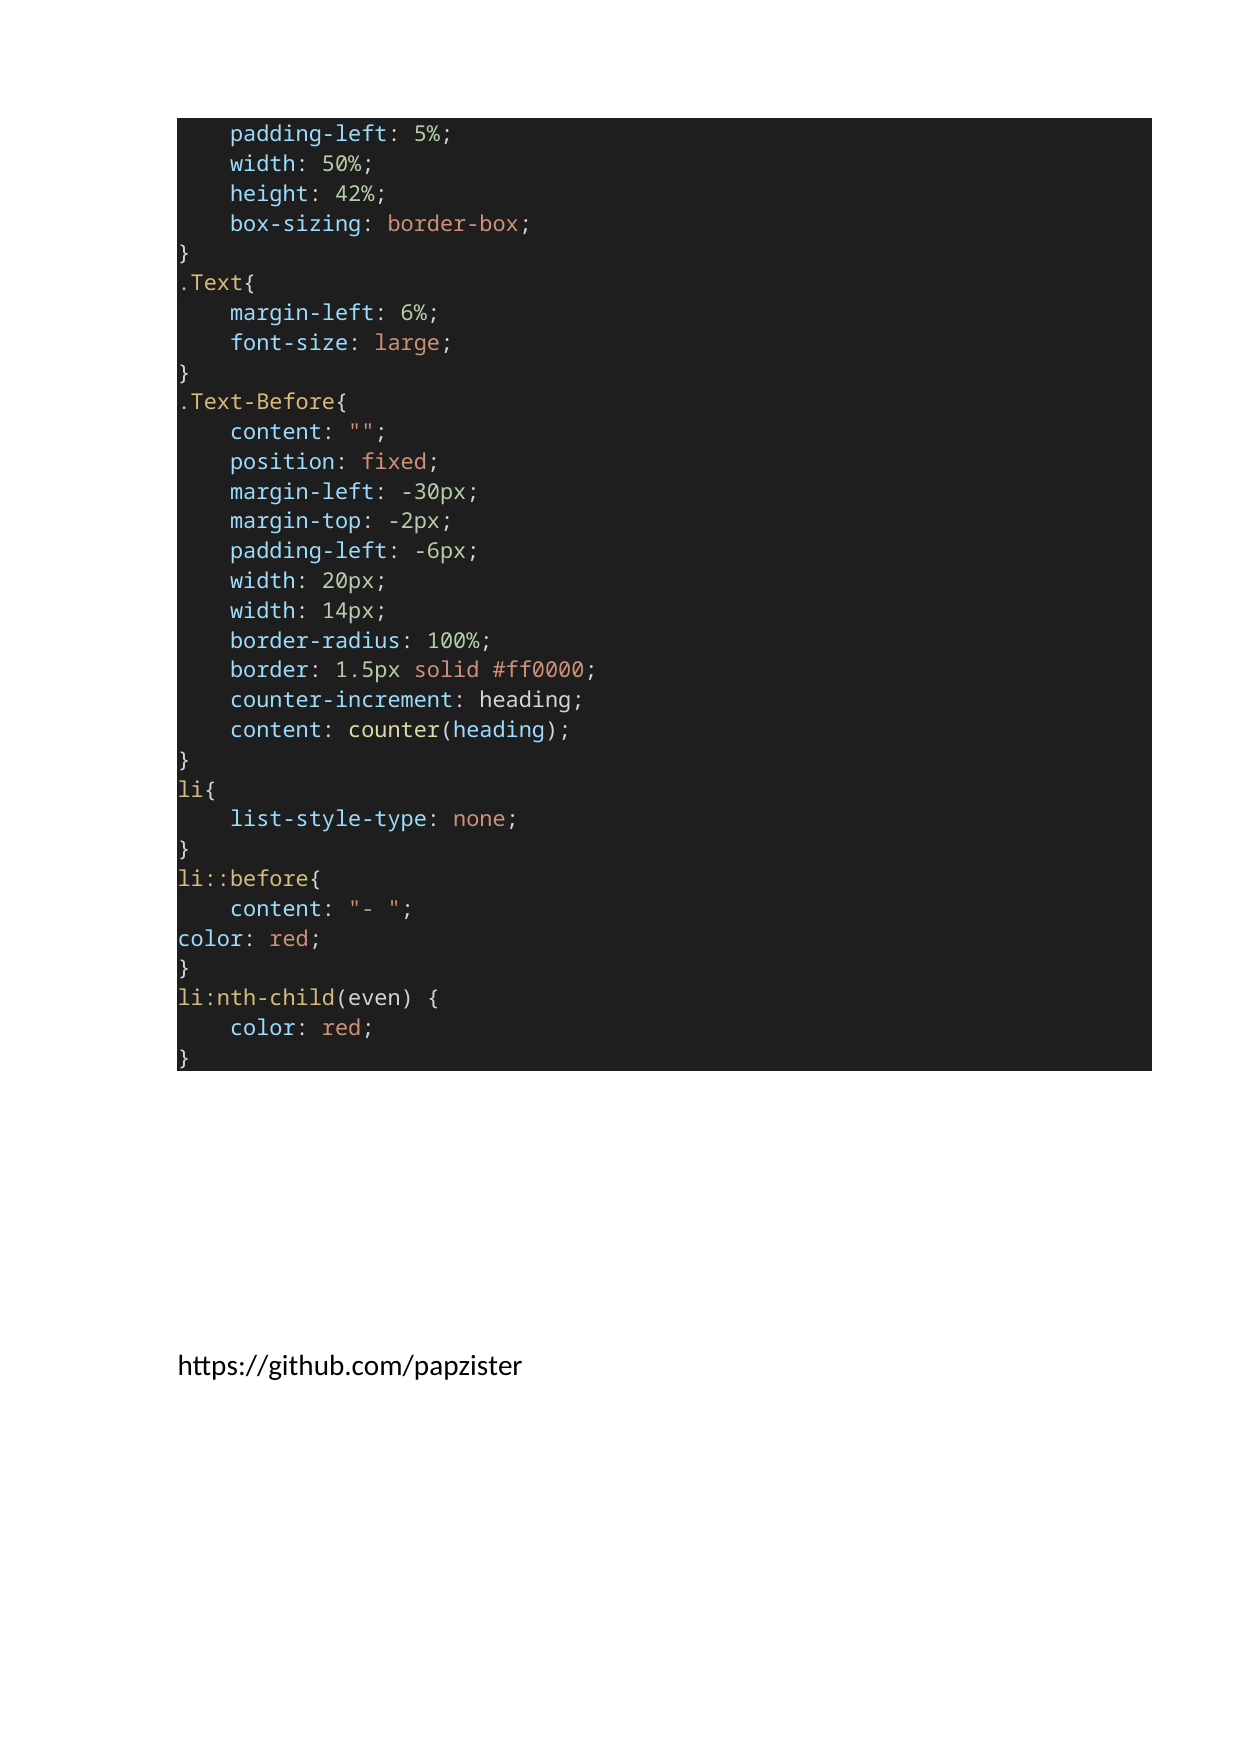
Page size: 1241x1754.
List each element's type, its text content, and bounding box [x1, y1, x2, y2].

text li::before{ [177, 863, 1152, 893]
text width: 20px; [177, 565, 1152, 595]
text width: 50%; [177, 148, 1152, 178]
text } [177, 356, 1152, 386]
text padding-left: 5%; [177, 118, 1152, 148]
text box-sizing: border-box; [177, 207, 1152, 237]
text } [177, 744, 1152, 773]
text https://github.com/papzister [177, 1347, 1152, 1383]
text } [177, 1042, 1152, 1071]
text content: "- "; [177, 893, 1152, 922]
text content: counter(heading); [177, 714, 1152, 744]
text .Text{ [177, 267, 1152, 297]
text } [177, 833, 1152, 863]
text font-size: large; [177, 327, 1152, 356]
text padding-left: -6px; [177, 535, 1152, 565]
text margin-top: -2px; [177, 505, 1152, 535]
text color: red; [177, 922, 1152, 952]
text height: 42%; [177, 178, 1152, 207]
text border-radius: 100%; [177, 624, 1152, 654]
text list-style-type: none; [177, 803, 1152, 833]
text .Text-Before{ [177, 386, 1152, 416]
text margin-left: 6%; [177, 297, 1152, 327]
text color: red; [177, 1012, 1152, 1042]
text border: 1.5px solid #ff0000; [177, 654, 1152, 684]
text li:nth-child(even) { [177, 982, 1152, 1012]
text } [177, 952, 1152, 982]
text margin-left: -30px; [177, 476, 1152, 505]
text } [177, 237, 1152, 267]
text position: fixed; [177, 446, 1152, 476]
text content: ""; [177, 416, 1152, 446]
text li{ [177, 773, 1152, 803]
text width: 14px; [177, 595, 1152, 624]
text counter-increment: heading; [177, 684, 1152, 714]
